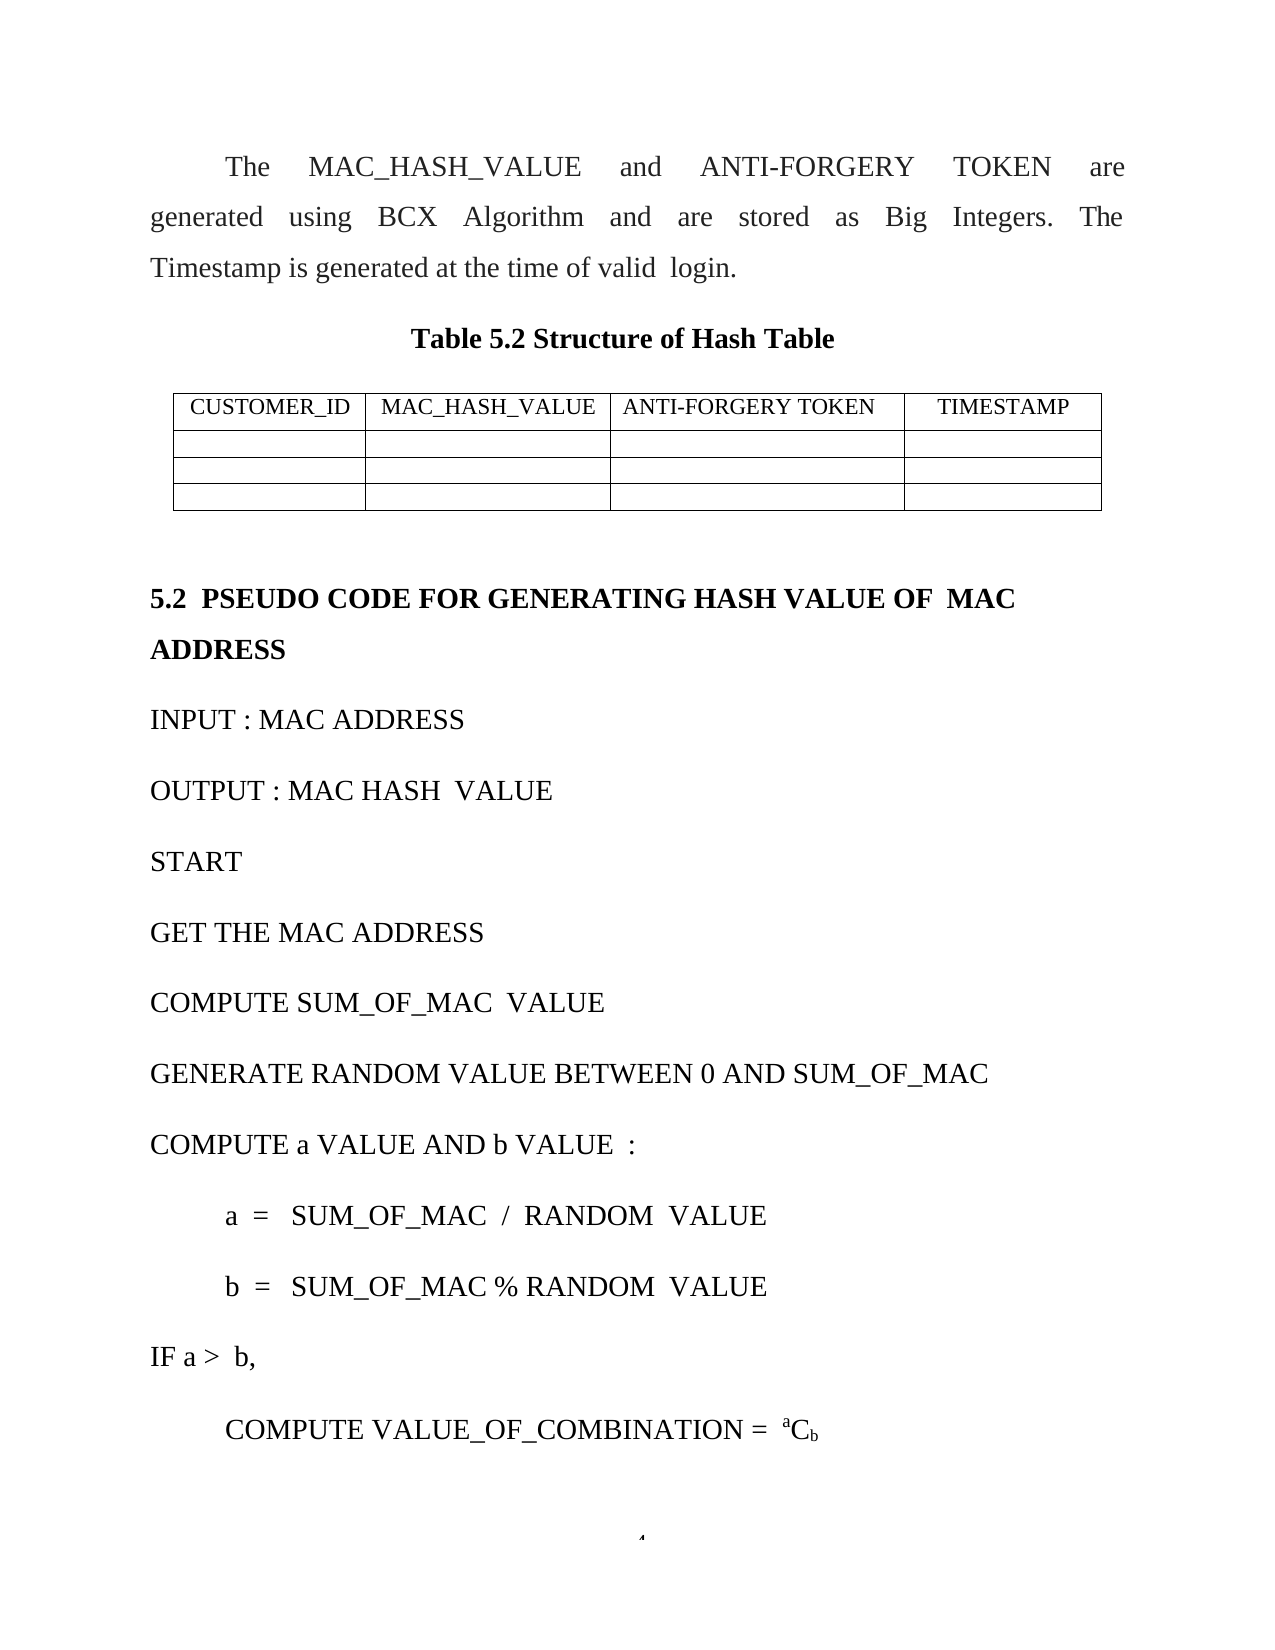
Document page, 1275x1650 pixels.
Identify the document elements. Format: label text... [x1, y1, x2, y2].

table_cell [611, 458, 904, 483]
table_header ANTI-FORGERY TOKEN [611, 394, 904, 430]
table_header TIMESTAMP [905, 394, 1101, 430]
text IF a > b, [150, 1339, 1192, 1373]
text GENERATE RANDOM VALUE BETWEEN 0 AND SUM_OF_MAC COMPUTE a VALUE AND b VALUE : [150, 1056, 1114, 1160]
table_cell [366, 458, 610, 483]
text INPUT : MAC ADDRESS OUTPUT : MAC HASH VALUE START [150, 702, 578, 877]
table_cell [174, 484, 365, 509]
table_cell [611, 484, 904, 509]
table_cell [366, 431, 610, 457]
table_cell [905, 484, 1101, 509]
subtitle Table 5.2 Structure of Hash Table [411, 322, 1192, 355]
table_cell [174, 458, 365, 483]
table_cell [611, 431, 904, 457]
text a = SUM_OF_MAC / RANDOM VALUE b = SUM_OF_MAC % RANDOM VALUE [225, 1198, 780, 1302]
table_cell [905, 458, 1101, 483]
list PSEUDO CODE FOR GENERATING HASH VALUE OF MAC ADDRESS [150, 581, 1062, 665]
table_cell [174, 431, 365, 457]
text generated using BCX Algorithm and are stored as Big Integers. The Timestamp is generated at the time of valid login. [150, 199, 1124, 283]
text The MAC_HASH_VALUE and ANTI-FORGERY TOKEN are [225, 149, 1192, 183]
table_cell [366, 484, 610, 509]
table_header CUSTOMER_ID [174, 394, 365, 430]
text COMPUTE VALUE_OF_COMBINATION = aCb [225, 1410, 1192, 1446]
table_header MAC_HASH_VALUE [366, 394, 610, 430]
table_cell [905, 431, 1101, 457]
text GET THE MAC ADDRESS COMPUTE SUM_OF_MAC VALUE [150, 915, 621, 1019]
